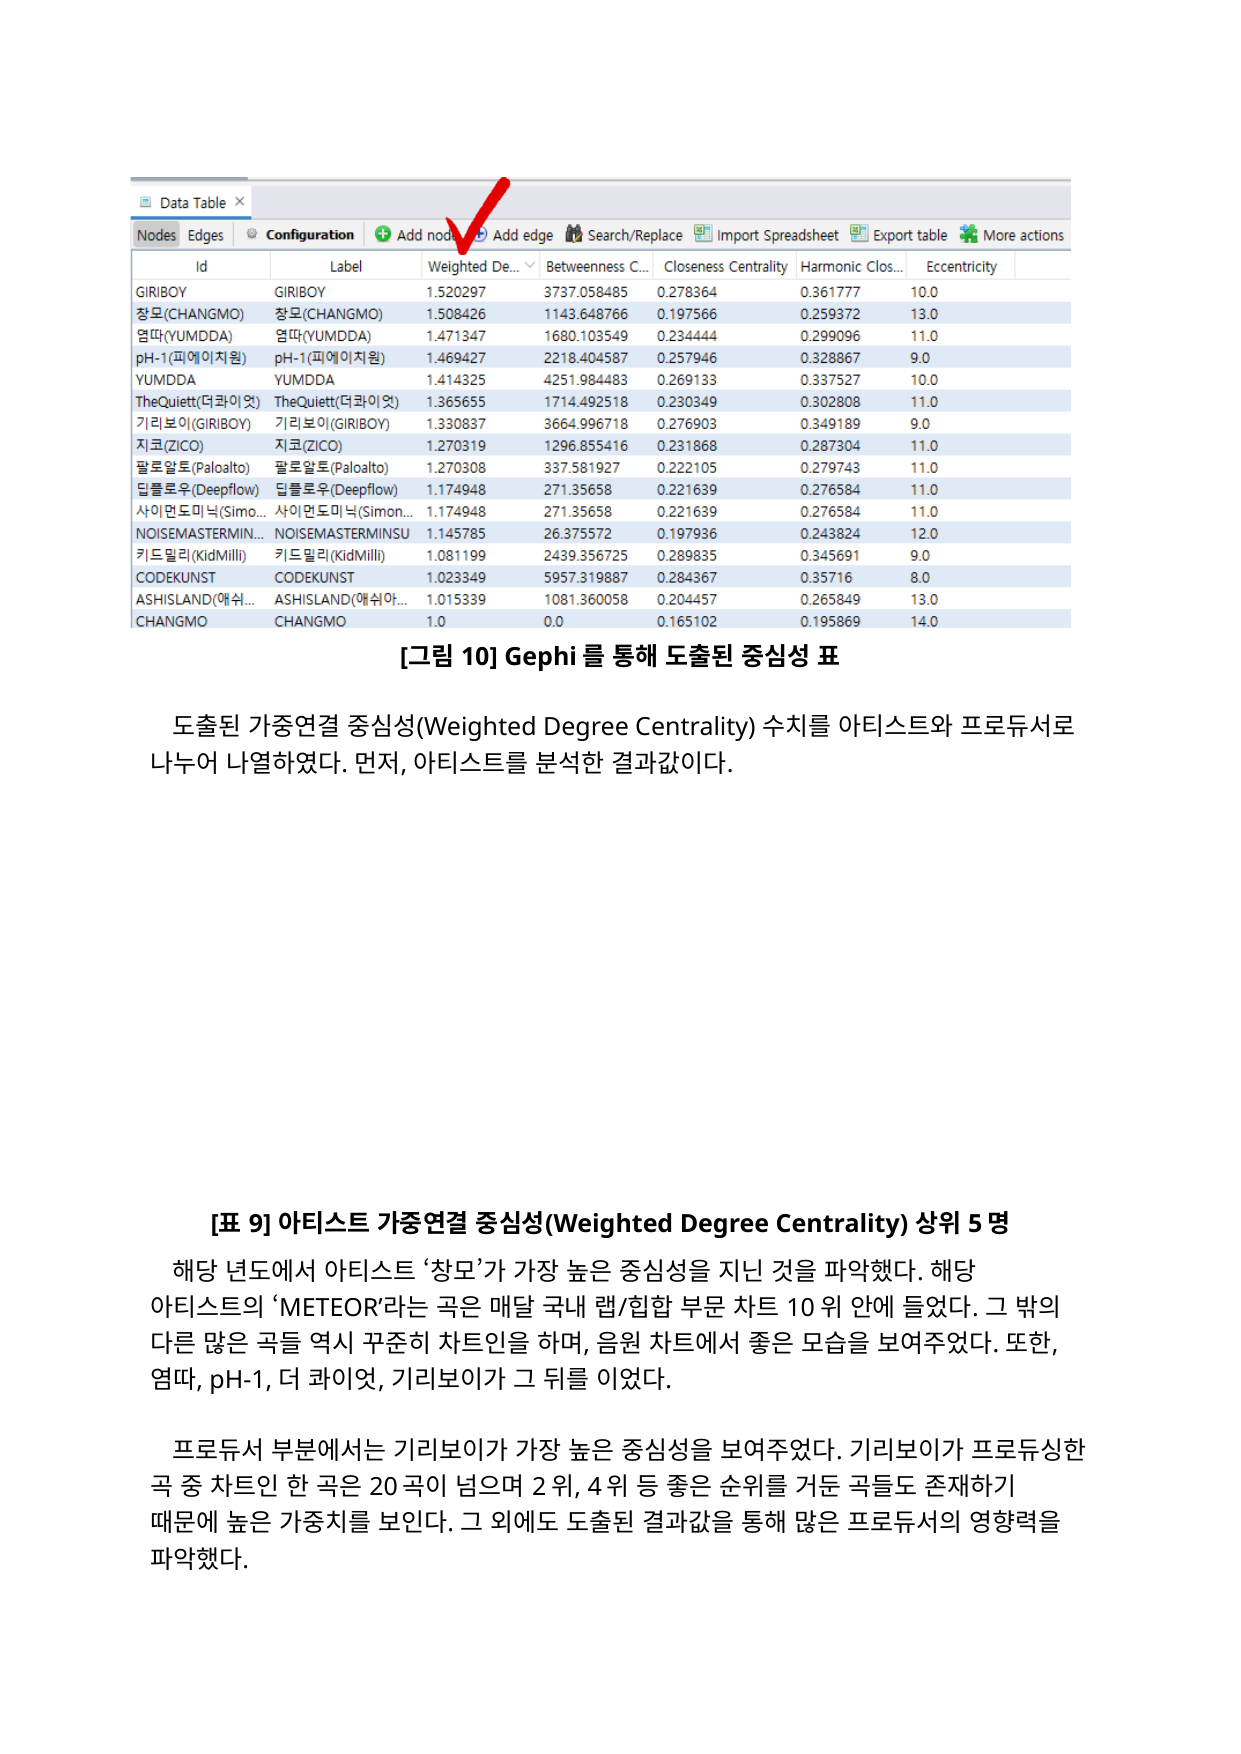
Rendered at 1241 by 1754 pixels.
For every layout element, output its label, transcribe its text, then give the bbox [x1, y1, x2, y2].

picture [130, 177, 1071, 628]
text 해당 년도에서 아티스트 ‘창모’가 가장 높은 중심성을 지닌 것을 파악했다. 해당 아티스트의 ‘METEOR’라는 곡은 매달 국내 랩/힙합 부문 차트 10위 안에 들었다. 그 밖의 다른 많은 곡들 역시 꾸준히 차트인을 하며, 음원 차트에서 좋은 모습을 보여주었다. 또한, 염따, pH-1, 더 콰이엇, 기리보이가 그 뒤를 이었다. [150, 779, 1090, 1396]
text 프로듀서 부분에서는 기리보이가 가장 높은 중심성을 보여주었다. 기리보이가 프로듀싱한 곡 중 차트인 한 곡은 20곡이 넘으며 2위, 4위 등 좋은 순위를 거둔 곡들도 존재하기 때문에 높은 가중치를 보인다. 그 외에도 도출된 결과값을 통해 많은 프로듀서의 영향력을 파악했다. [150, 1430, 1090, 1575]
text 도출된 가중연결 중심성(Weighted Degree Centrality) 수치를 아티스트와 프로듀서로 나누어 나열하였다. 먼저, 아티스트를 분석한 결과값이다. [150, 707, 1090, 779]
